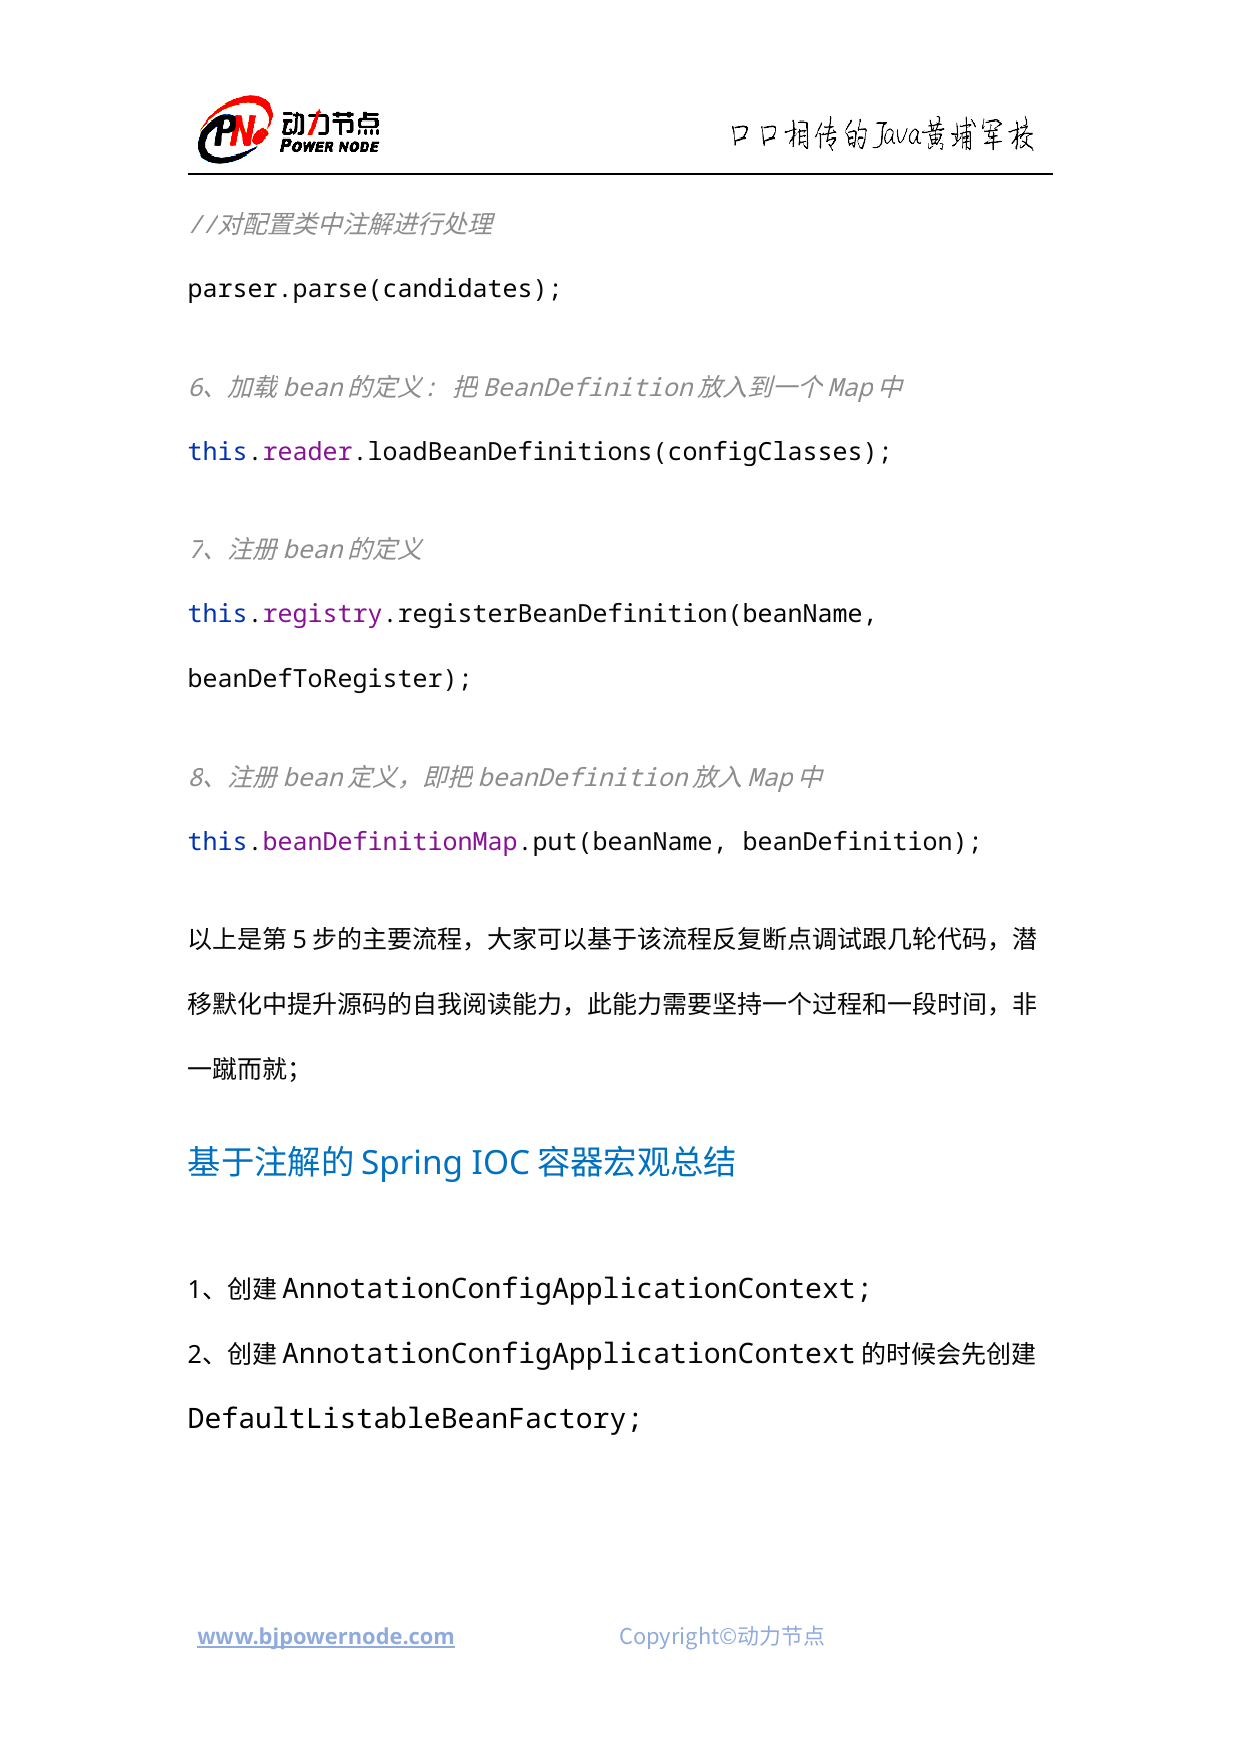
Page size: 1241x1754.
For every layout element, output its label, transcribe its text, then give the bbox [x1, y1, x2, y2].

text //对配置类中注解进行处理 parser.parse(candidates); [187, 191, 1053, 321]
text 8、注册bean定义，即把beanDefinition放入Map中 this.beanDefinitionMap.put(beanName, beanDefinition); [187, 743, 1053, 873]
text 2、创建AnnotationConfigApplicationContext的时候会先创建DefaultListableBeanFactory; [187, 1320, 1053, 1450]
text 6、加载bean的定义: 把BeanDefinition放入到一个Map中 this.reader.loadBeanDefinitions(configClasses); [187, 353, 1053, 483]
picture [187, 88, 1053, 172]
text 1、创建AnnotationConfigApplicationContext; [187, 1255, 1053, 1320]
subtitle 基于注解的Spring IOC容器宏观总结 [187, 1128, 1053, 1193]
text 7、注册bean的定义 this.registry.registerBeanDefinition(beanName, beanDefToRegister); [187, 516, 1053, 711]
text 以上是第5步的主要流程，大家可以基于该流程反复断点调试跟几轮代码，潜移默化中提升源码的自我阅读能力，此能力需要坚持一个过程和一段时间，非一蹴而就； [187, 906, 1053, 1101]
